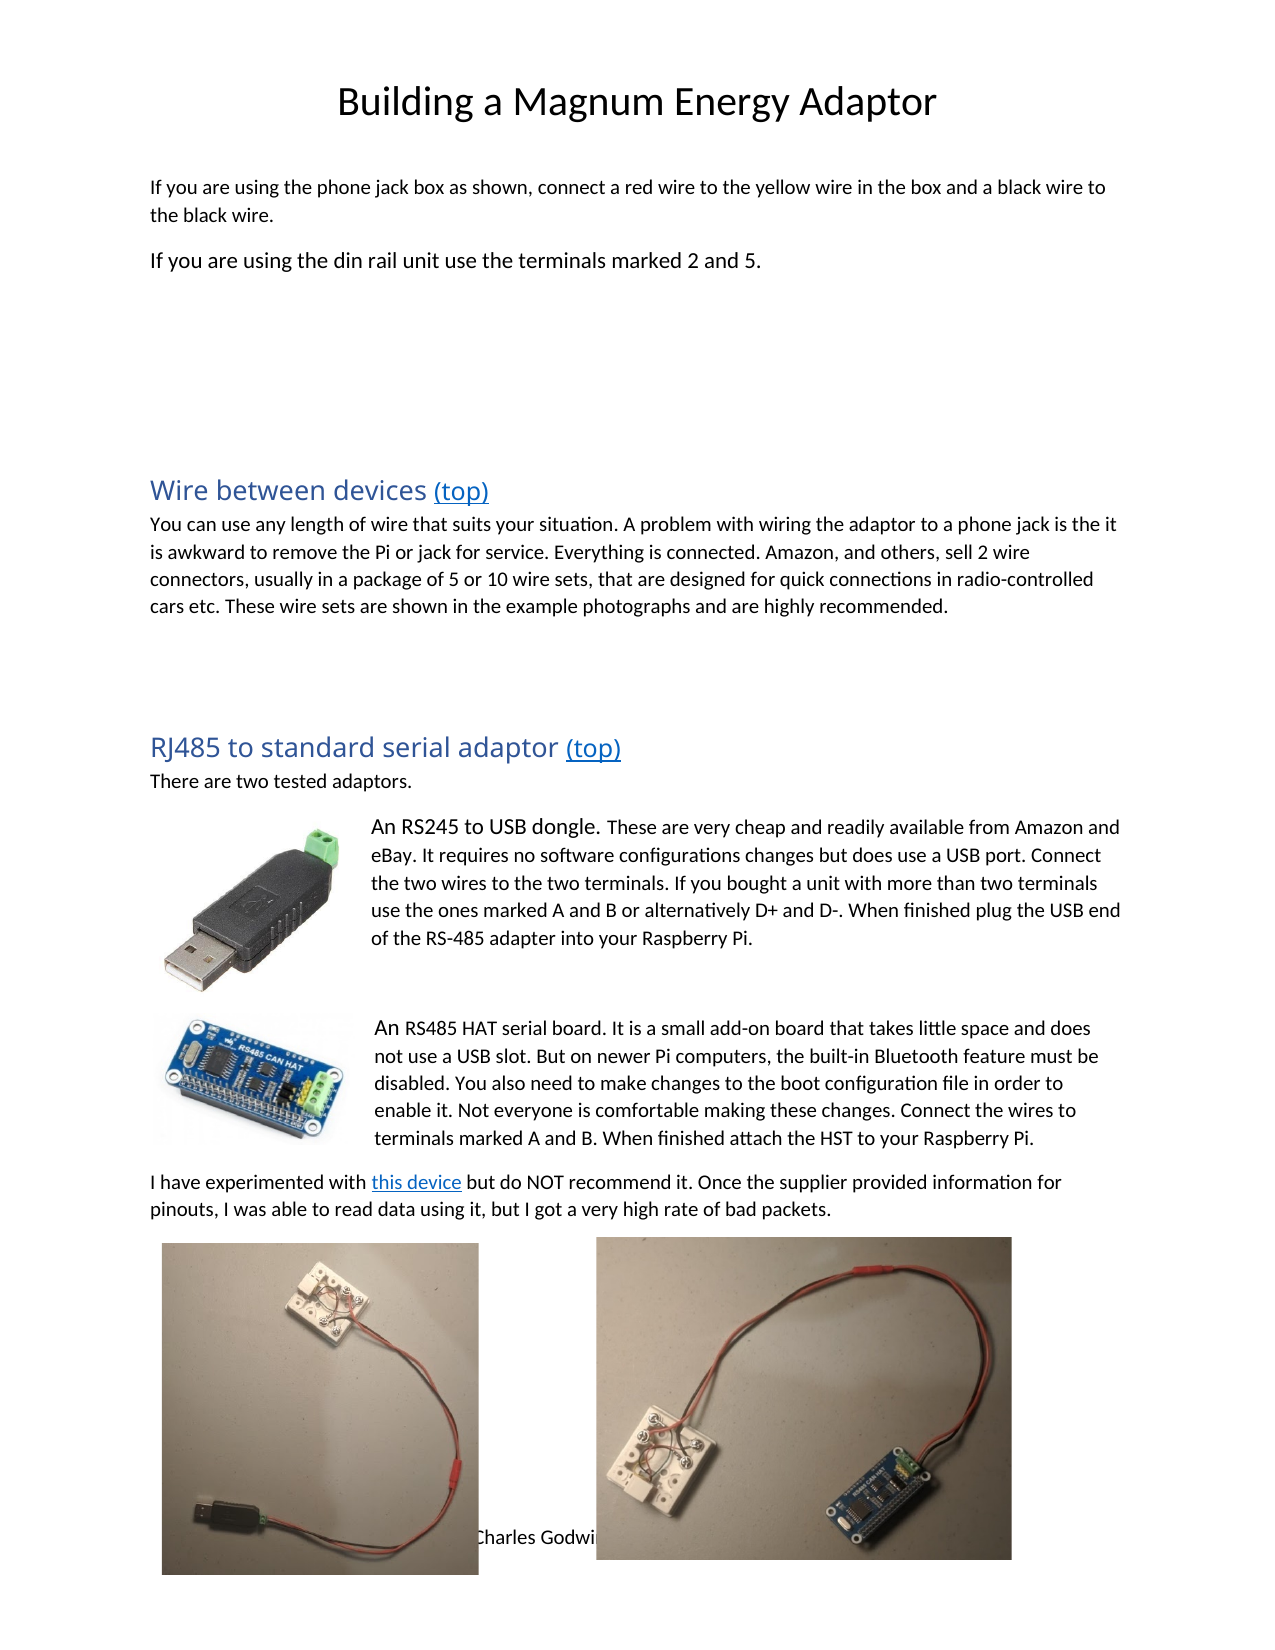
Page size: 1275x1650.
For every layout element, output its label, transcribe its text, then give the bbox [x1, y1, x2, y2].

text I have experimented with this device but do NOT recommend it. Once the supplier provided information for pinouts, I was able to read data using it, but I got a very high rate of bad packets. [150, 1169, 1125, 1222]
subtitle RJ485 to standard serial adaptor (top) [150, 729, 1125, 766]
picture [150, 812, 356, 1145]
text There are two tested adaptors. [150, 768, 1125, 794]
subtitle Wire between devices (top) [150, 472, 1125, 508]
text An RS485 HAT serial board. It is a small add-on board that takes little space and does not use a USB slot. But on newer Pi computers, the built-in Bluetooth feature must be disabled. You also need to make changes to the boot configuration file in order to enable it. Not everyone is comfortable making these changes. Connect the wires to terminals marked A and B. When finished attach the HST to your Raspberry Pi. [150, 1013, 1125, 1150]
text If you are using the din rail unit use the terminals marked 2 and 5. [150, 246, 1125, 274]
text If you are using the phone jack box as shown, connect a red wire to the yellow wire in the box and a black wire to the black wire. [150, 174, 1125, 227]
text You can use any length of wire that suits your situation. A problem with wiring the adaptor to a phone jack is the it is awkward to remove the Pi or jack for service. Everything is connected. Amazon, and others, sell 2 wire connectors, usually in a package of 5 or 10 wire sets, that are designed for quick connections in radio-controlled cars etc. These wire sets are shown in the example photographs and are highly recommended. [150, 511, 1125, 619]
text An RS245 to USB dongle. These are very cheap and readily available from Amazon and eBay. It requires no software configurations changes but does use a USB port. Connect the two wires to the two terminals. If you bought a unit with more than two terminals use the ones marked A and B or alternatively D+ and D-. When finished plug the USB end of the RS-485 adapter into your Raspberry Pi. [353, 812, 1125, 950]
picture [161, 1243, 479, 1575]
picture [596, 1237, 1012, 1560]
